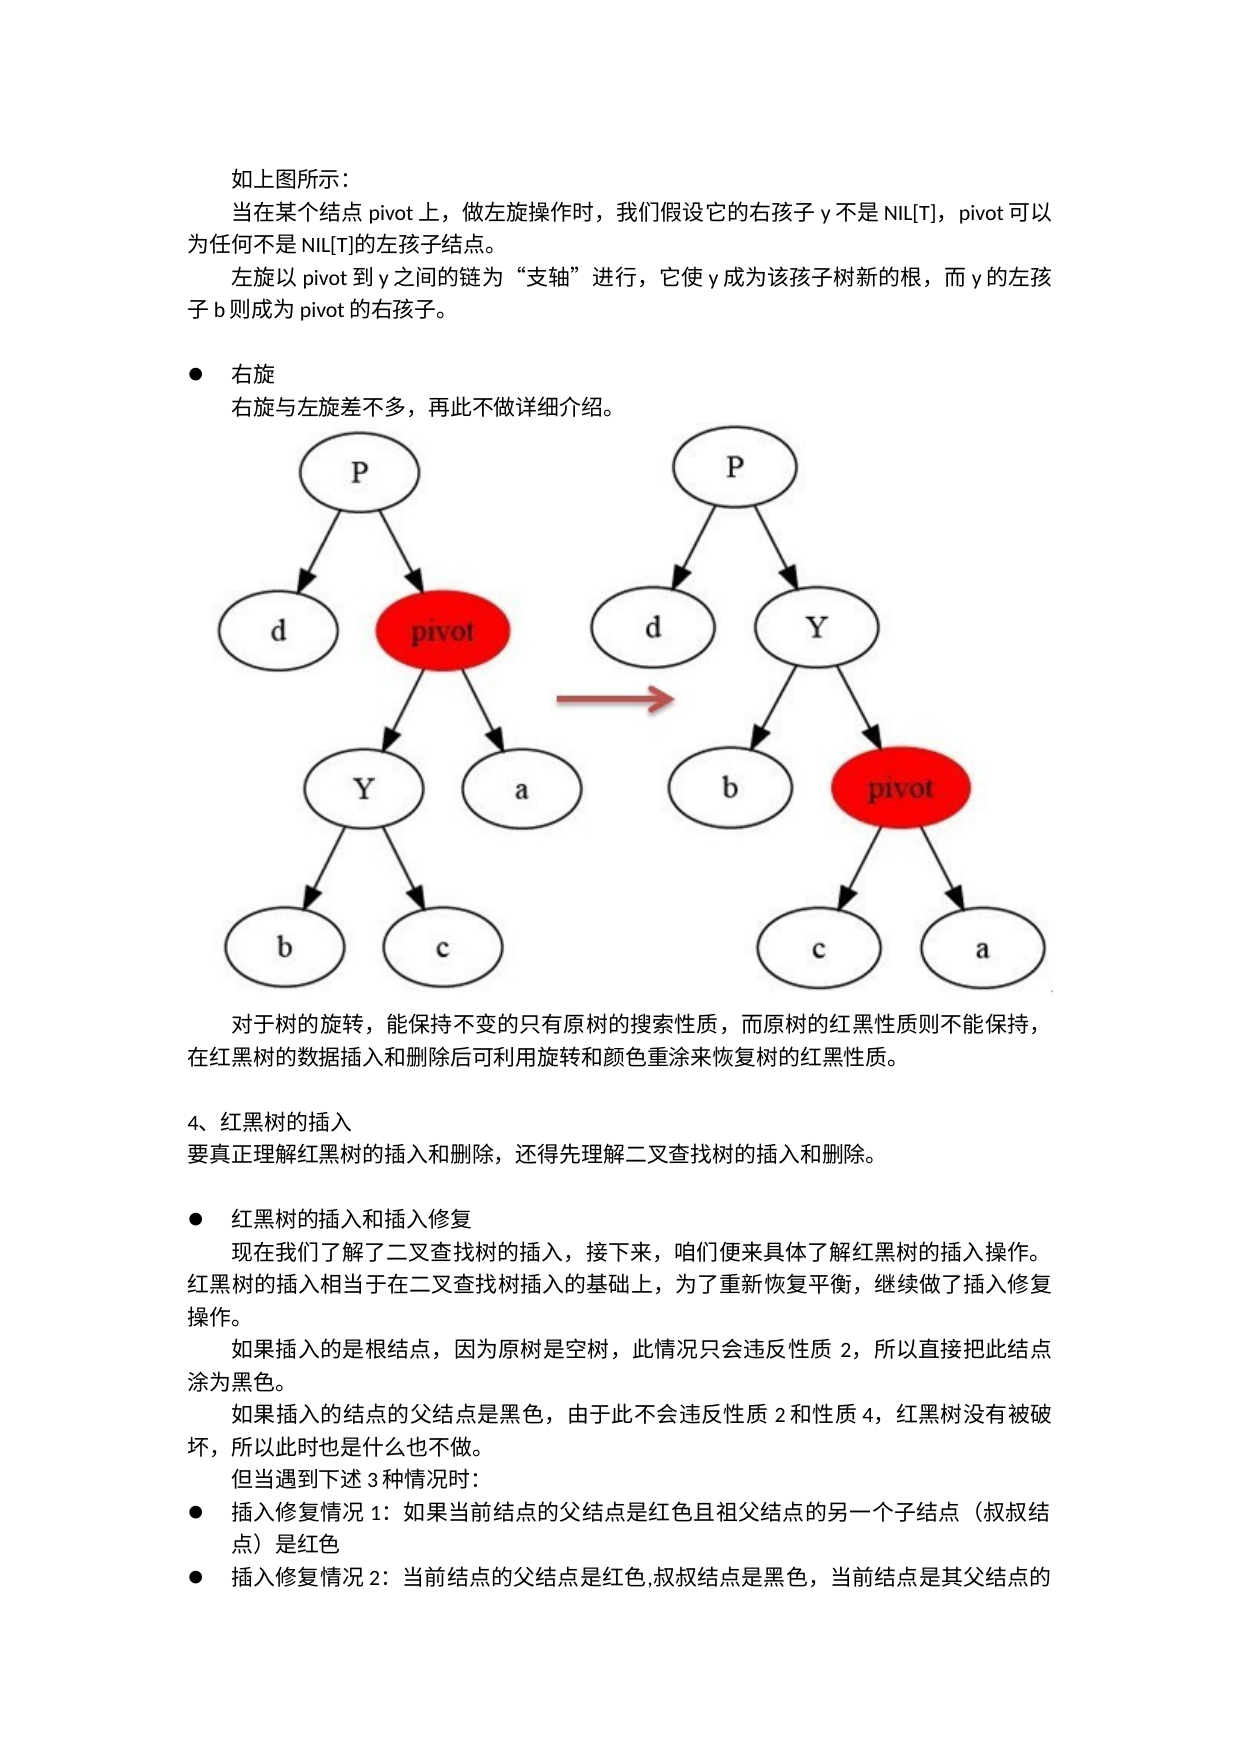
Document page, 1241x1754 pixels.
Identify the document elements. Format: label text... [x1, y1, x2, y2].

text 左旋以pivot到y之间的链为“支轴”进行，它使y成为该孩子树新的根，而y的左孩子b则成为pivot的右孩子。 [187, 259, 1053, 324]
list 插入修复情况1：如果当前结点的父结点是红色且祖父结点的另一个子结点（叔叔结点）是红色 [187, 1494, 1053, 1559]
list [187, 1559, 1053, 1592]
text 当在某个结点pivot上，做左旋操作时，我们假设它的右孩子y不是NIL[T]，pivot可以为任何不是NIL[T]的左孩子结点。 [187, 194, 1053, 259]
text 如果插入的是根结点，因为原树是空树，此情况只会违反性质2，所以直接把此结点涂为黑色。 [187, 1332, 1053, 1397]
text 如果插入的结点的父结点是黑色，由于此不会违反性质2和性质4，红黑树没有被破坏，所以此时也是什么也不做。 [187, 1397, 1053, 1462]
text 现在我们了解了二叉查找树的插入，接下来，咱们便来具体了解红黑树的插入操作。红黑树的插入相当于在二叉查找树插入的基础上，为了重新恢复平衡，继续做了插入修复操作。 [187, 1234, 1053, 1332]
list 右旋 [187, 357, 1053, 389]
text 如上图所示： [187, 162, 1053, 194]
picture [187, 422, 1053, 1003]
text 对于树的旋转，能保持不变的只有原树的搜索性质，而原树的红黑性质则不能保持，在红黑树的数据插入和删除后可利用旋转和颜色重涂来恢复树的红黑性质。 [187, 1007, 1053, 1072]
text 要真正理解红黑树的插入和删除，还得先理解二叉查找树的插入和删除。 [187, 1137, 1053, 1169]
text 右旋与左旋差不多，再此不做详细介绍。 [187, 389, 1053, 422]
list 红黑树的插入和插入修复 [187, 1202, 1053, 1234]
text 4、红黑树的插入 [187, 1104, 1053, 1137]
text 但当遇到下述3种情况时： [187, 1462, 1053, 1494]
